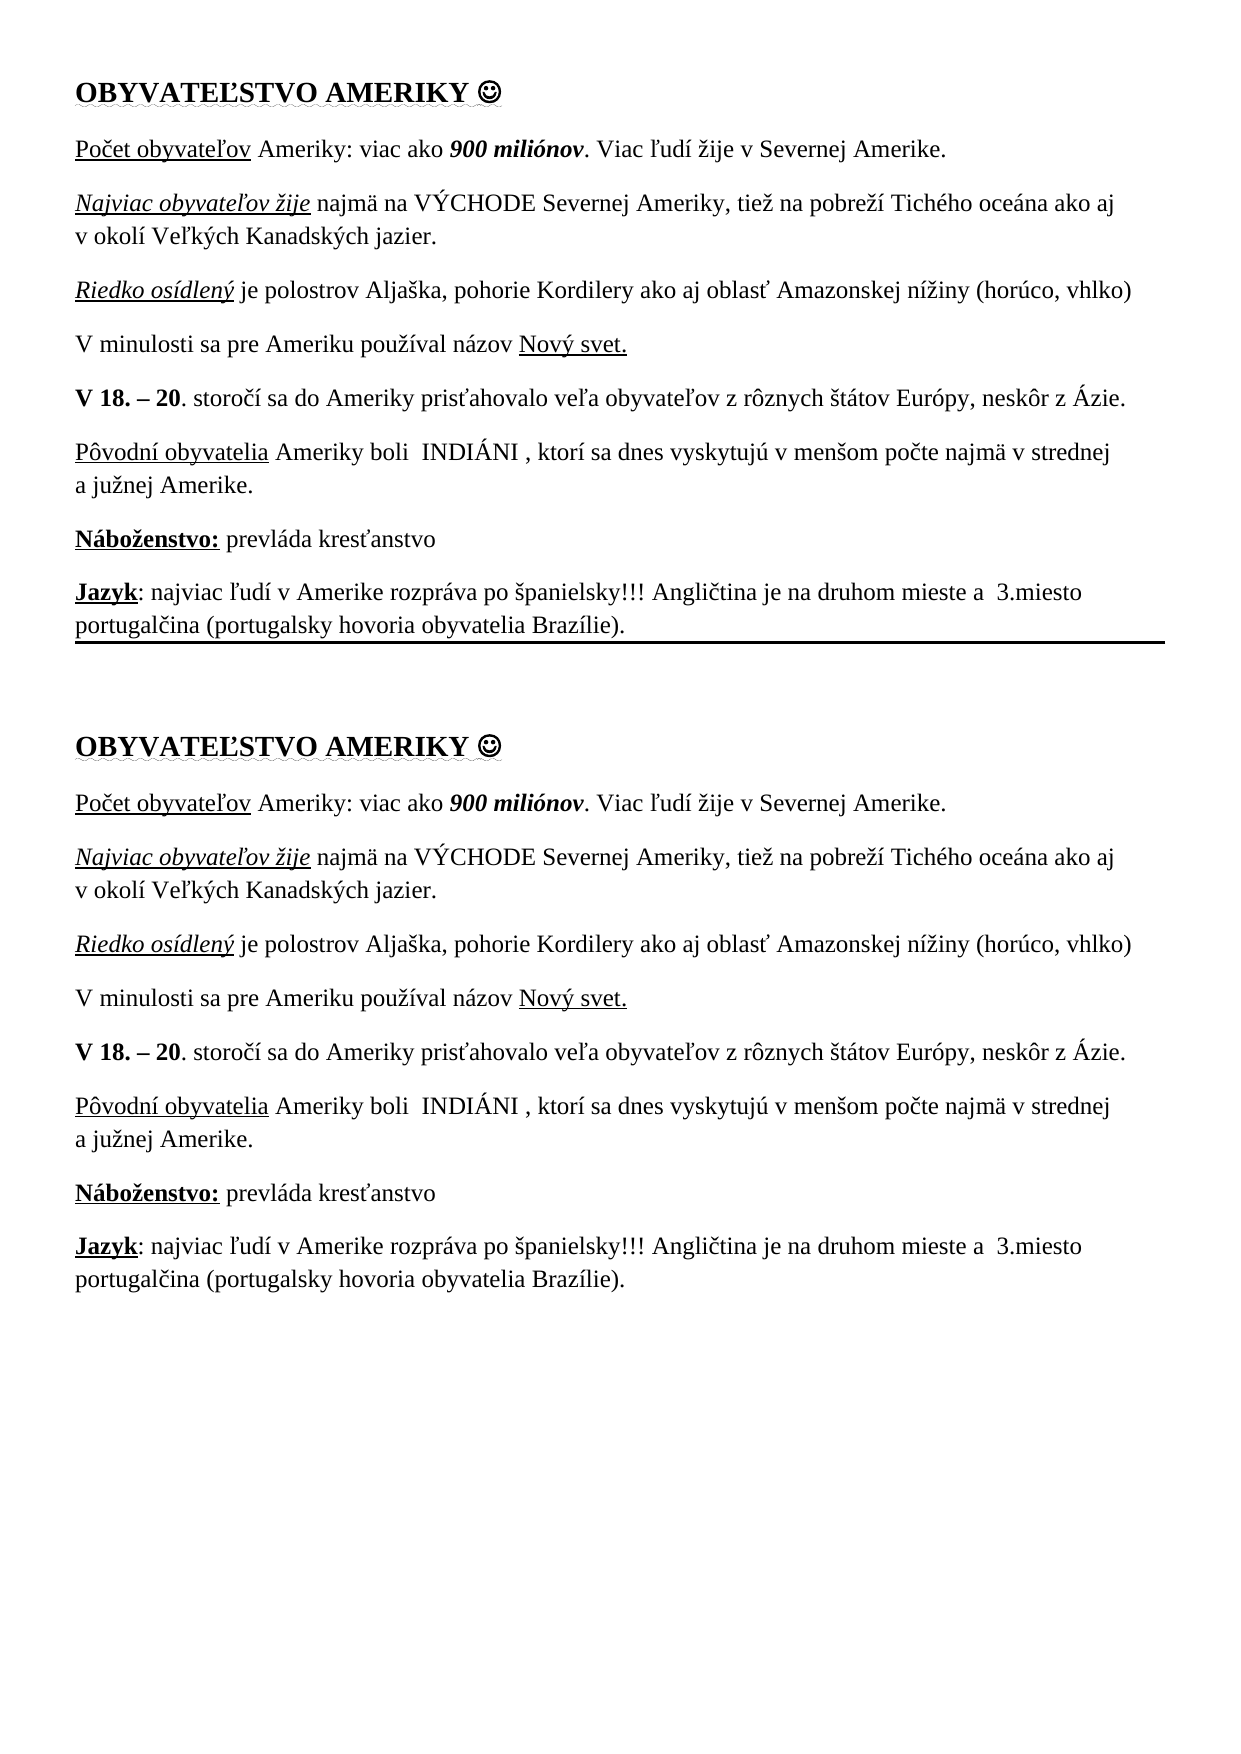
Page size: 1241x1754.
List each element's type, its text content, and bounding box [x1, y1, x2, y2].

text Najviac obyvateľov žije najmä na VÝCHODE Severnej Ameriky, tiež na pobreží Tichého oceána ako aj v okolí Veľkých Kanadských jazier. [75, 188, 1165, 250]
text Jazyk: najviac ľudí v Amerike rozpráva po španielsky!!! Angličtina je na druhom mieste a 3.miesto portugalčina (portugalsky hovoria obyvatelia Brazílie). [75, 577, 1165, 641]
text Náboženstvo: prevláda kresťanstvo [75, 1178, 1165, 1206]
text OBYVATEĽSTVO AMERIKY [75, 729, 1165, 763]
text OBYVATEĽSTVO AMERIKY [75, 75, 1165, 109]
text Jazyk: najviac ľudí v Amerike rozpráva po španielsky!!! Angličtina je na druhom mieste a 3.miesto portugalčina (portugalsky hovoria obyvatelia Brazílie). [75, 1231, 1165, 1293]
text Náboženstvo: prevláda kresťanstvo [75, 524, 1165, 552]
text Počet obyvateľov Ameriky: viac ako 900 miliónov. Viac ľudí žije v Severnej Amerike. [75, 134, 1165, 163]
text Pôvodní obyvatelia Ameriky boli INDIÁNI , ktorí sa dnes vyskytujú v menšom počte najmä v strednej a južnej Amerike. [75, 1091, 1165, 1152]
text Počet obyvateľov Ameriky: viac ako 900 miliónov. Viac ľudí žije v Severnej Amerike. [75, 788, 1165, 817]
text V minulosti sa pre Ameriku používal názov Nový svet. [75, 983, 1165, 1012]
text Riedko osídlený je polostrov Aljaška, pohorie Kordilery ako aj oblasť Amazonskej nížiny (horúco, vhlko) [75, 929, 1165, 958]
text V 18. – 20. storočí sa do Ameriky prisťahovalo veľa obyvateľov z rôznych štátov Európy, neskôr z Ázie. [75, 1037, 1165, 1066]
text V 18. – 20. storočí sa do Ameriky prisťahovalo veľa obyvateľov z rôznych štátov Európy, neskôr z Ázie. [75, 383, 1165, 412]
text Riedko osídlený je polostrov Aljaška, pohorie Kordilery ako aj oblasť Amazonskej nížiny (horúco, vhlko) [75, 275, 1165, 304]
text Pôvodní obyvatelia Ameriky boli INDIÁNI , ktorí sa dnes vyskytujú v menšom počte najmä v strednej a južnej Amerike. [75, 437, 1165, 498]
text Najviac obyvateľov žije najmä na VÝCHODE Severnej Ameriky, tiež na pobreží Tichého oceána ako aj v okolí Veľkých Kanadských jazier. [75, 842, 1165, 904]
text V minulosti sa pre Ameriku používal názov Nový svet. [75, 329, 1165, 358]
